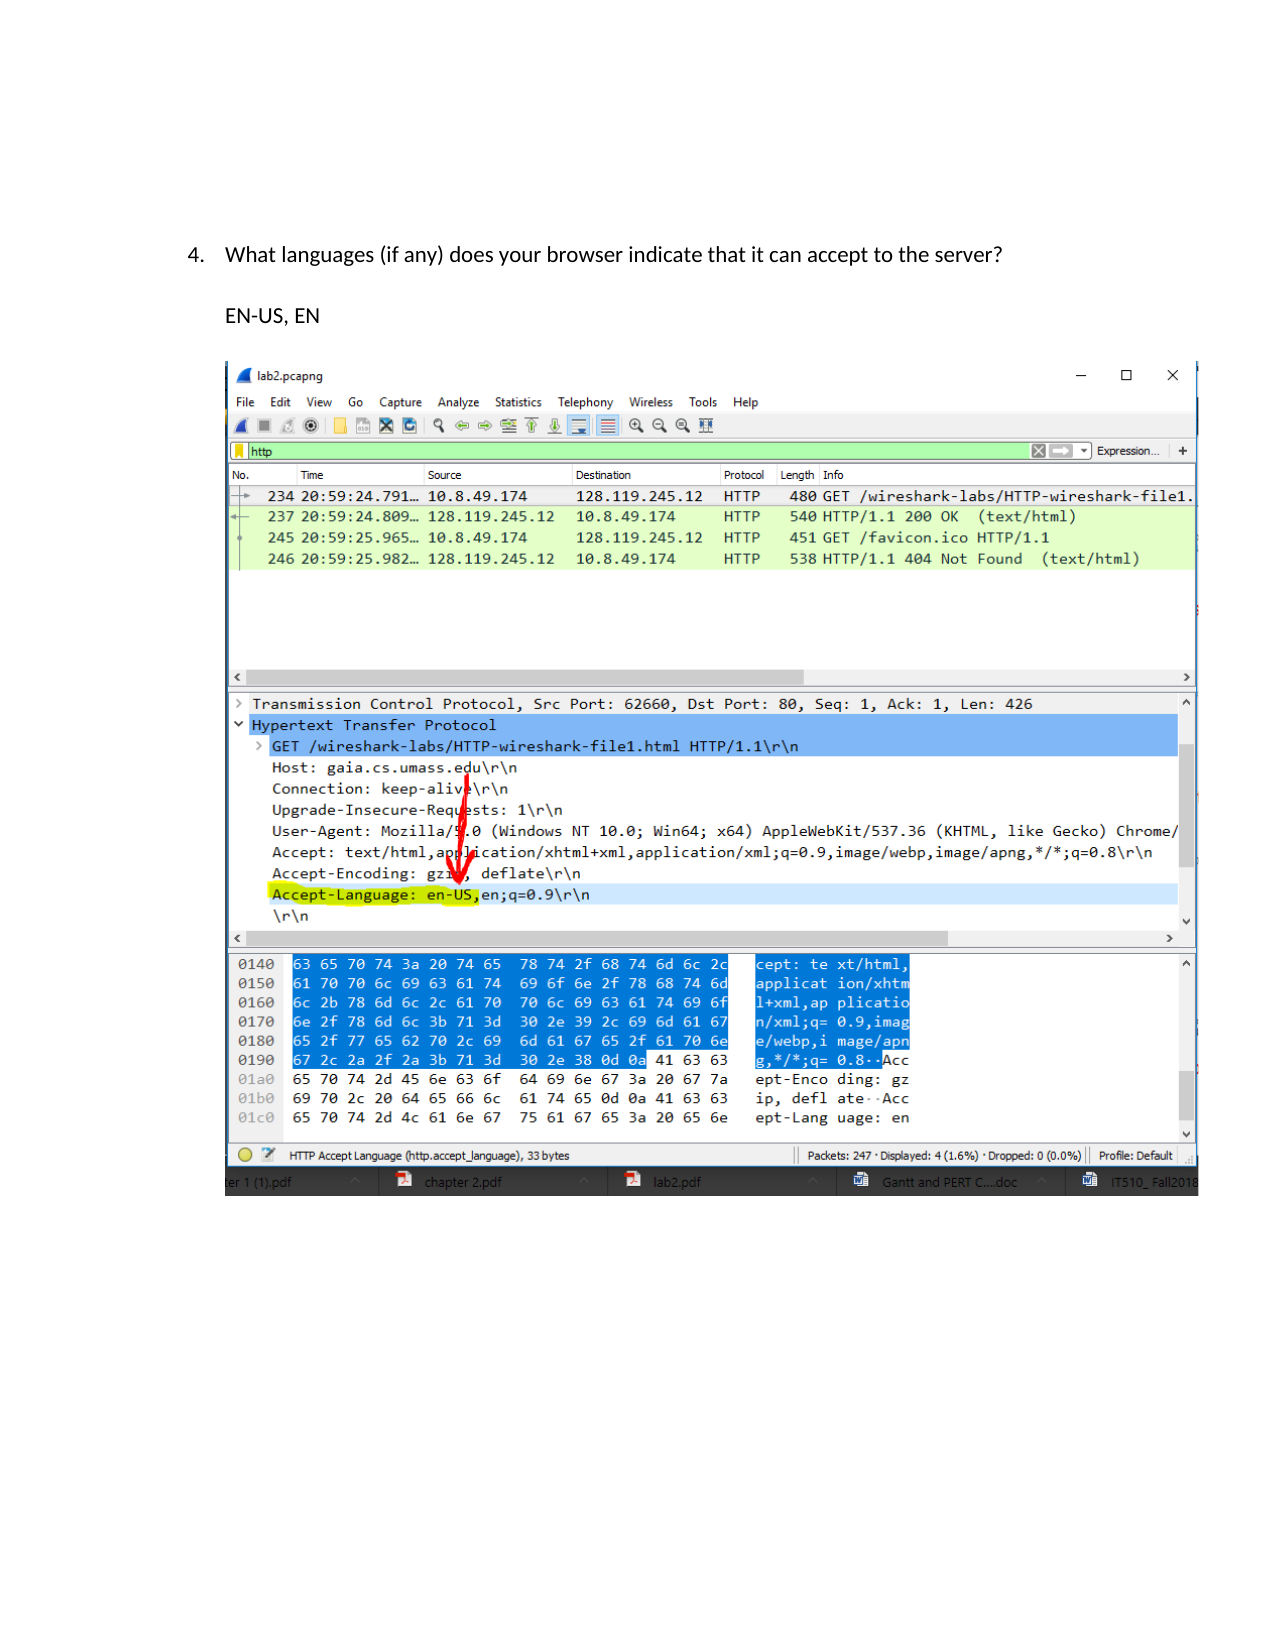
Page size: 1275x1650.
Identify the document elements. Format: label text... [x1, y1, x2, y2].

list EN-US, EN [225, 301, 1125, 329]
list What languages (if any) does your browser indicate that it can accept to the server? [187, 241, 1125, 269]
picture [225, 361, 1199, 1196]
